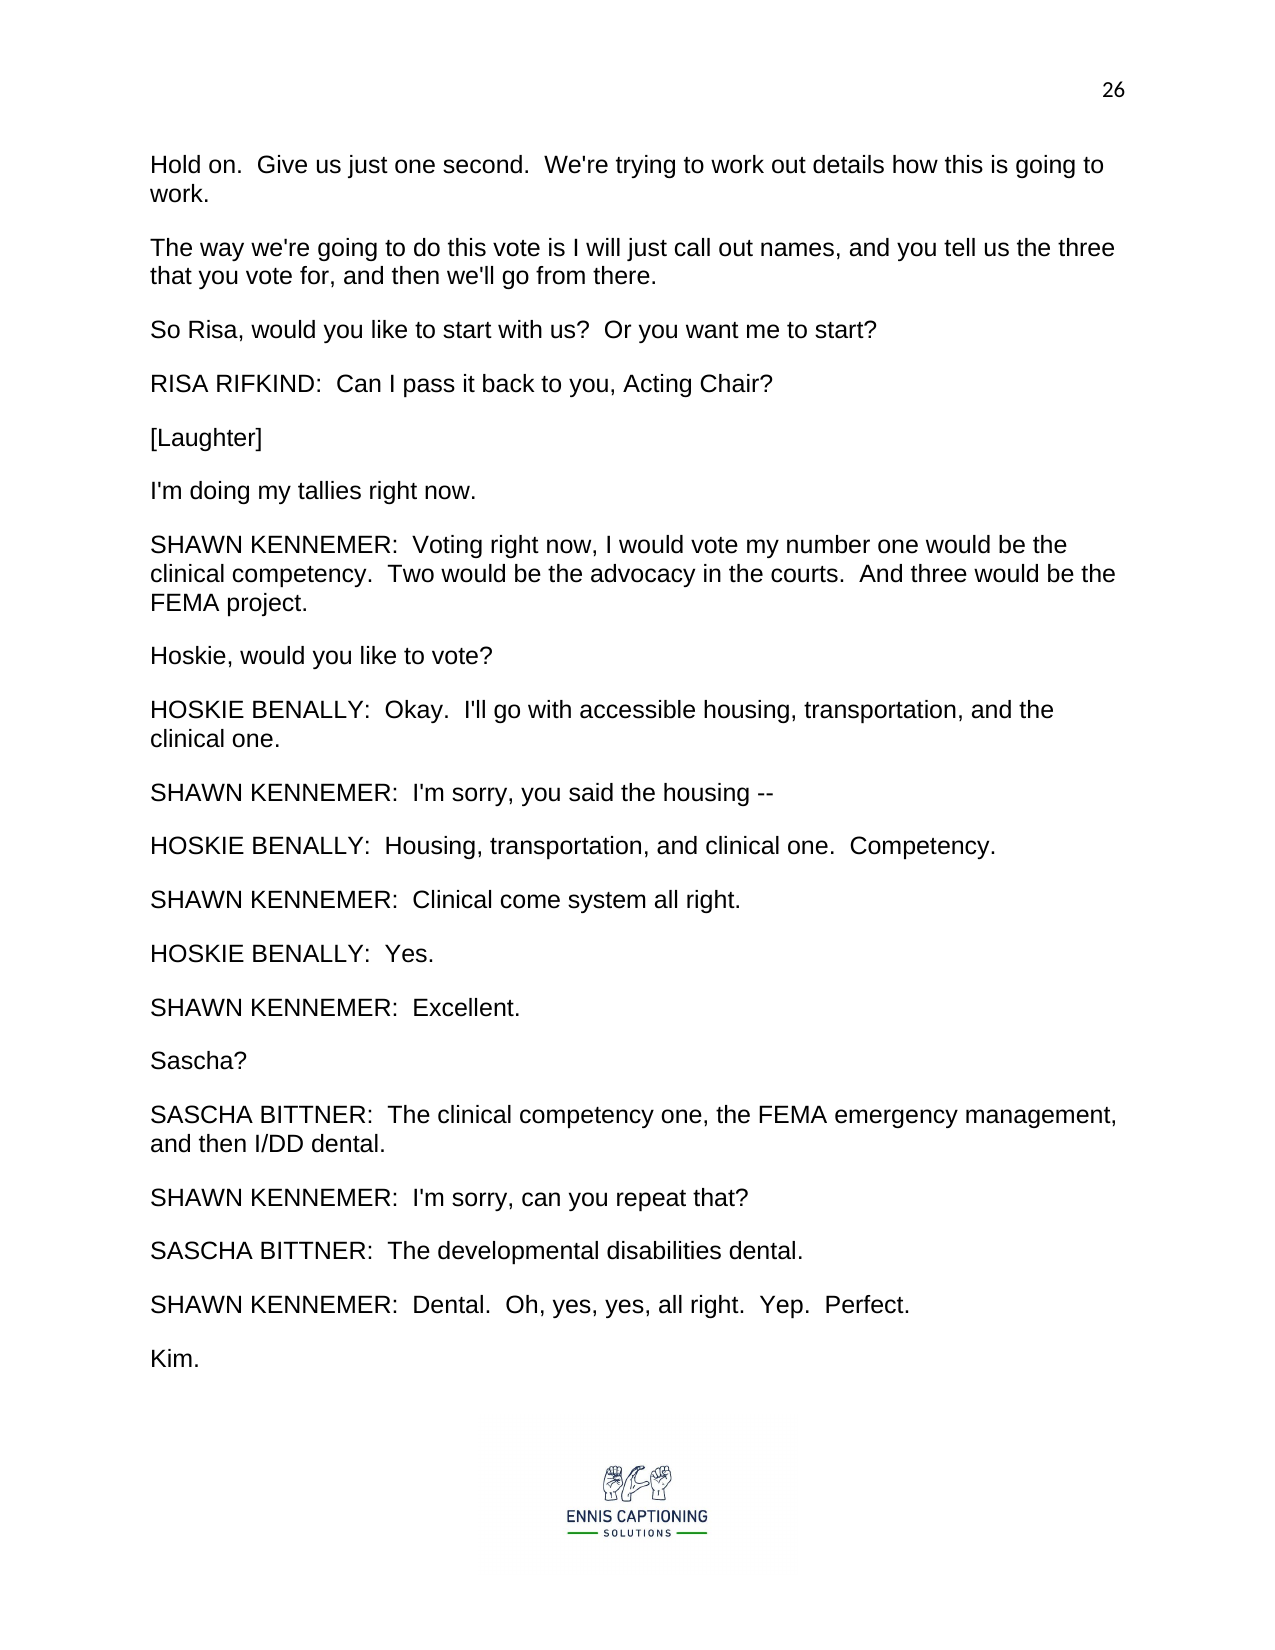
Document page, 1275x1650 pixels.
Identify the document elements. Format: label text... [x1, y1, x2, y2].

text Hoskie, would you like to vote? [150, 641, 1125, 670]
text So Risa, would you like to start with us? Or you want me to start? [150, 315, 1125, 344]
text SASCHA BITTNER: The clinical competency one, the FEMA emergency management, and then I/DD dental. [150, 1100, 1125, 1157]
text SHAWN KENNEMER: Dental. Oh, yes, yes, all right. Yep. Perfect. [150, 1290, 1125, 1319]
text HOSKIE BENALLY: Housing, transportation, and clinical one. Competency. [150, 831, 1125, 860]
picture [477, 1414, 798, 1575]
text [Laughter] [150, 422, 1125, 451]
text SHAWN KENNEMER: Excellent. [150, 992, 1125, 1021]
text SASCHA BITTNER: The developmental disabilities dental. [150, 1236, 1125, 1265]
text Sascha? [150, 1046, 1125, 1075]
text SHAWN KENNEMER: I'm sorry, you said the housing -- [150, 777, 1125, 806]
text SHAWN KENNEMER: Voting right now, I would vote my number one would be the clinical competency. Two would be the advocacy in the courts. And three would be the FEMA project. [150, 530, 1125, 616]
text Kim. [150, 1344, 1125, 1372]
text SHAWN KENNEMER: Clinical come system all right. [150, 885, 1125, 914]
text HOSKIE BENALLY: Okay. I'll go with accessible housing, transportation, and the clinical one. [150, 695, 1125, 752]
text The way we're going to do this vote is I will just call out names, and you tell us the three that you vote for, and then we'll go from there. [150, 232, 1125, 290]
text HOSKIE BENALLY: Yes. [150, 939, 1125, 967]
text Hold on. Give us just one second. We're trying to work out details how this is going to work. [150, 150, 1125, 207]
text SHAWN KENNEMER: I'm sorry, can you repeat that? [150, 1182, 1125, 1211]
text RISA RIFKIND: Can I pass it back to you, Acting Chair? [150, 369, 1125, 397]
text I'm doing my tallies right now. [150, 476, 1125, 505]
